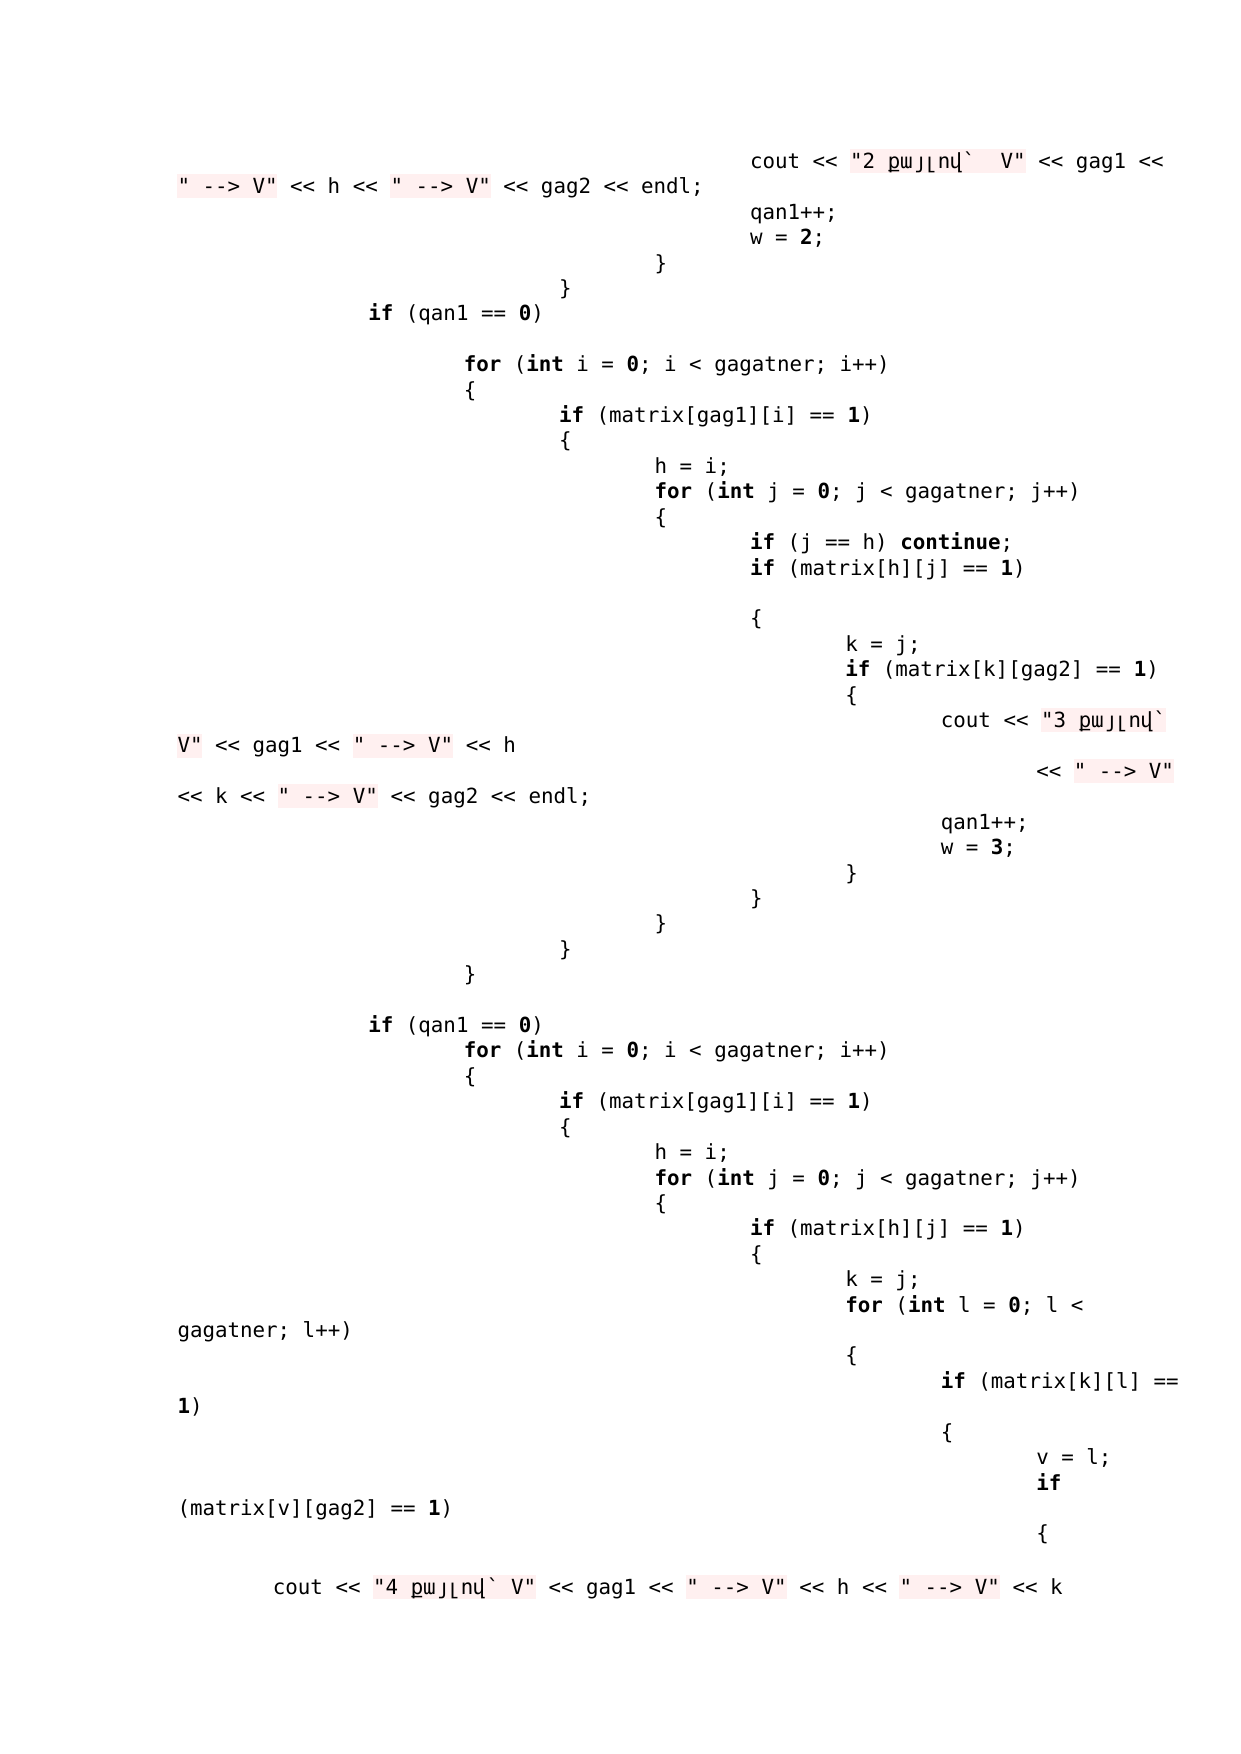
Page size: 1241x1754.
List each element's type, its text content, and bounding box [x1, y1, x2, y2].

text for (int i = 0; i < gagatner; i++) [177, 1037, 1181, 1063]
text w = 3; [177, 834, 1181, 859]
text << " --> V" << k << " --> V" << gag2 << endl; [177, 758, 1181, 808]
text h = i; [177, 1139, 1181, 1164]
text { [177, 1342, 1181, 1368]
text if (j == h) continue; [177, 529, 1181, 554]
text k = j; [177, 631, 1181, 656]
text if (matrix[v][gag2] == 1) [177, 1469, 1181, 1520]
text { [177, 503, 1181, 529]
text } [177, 885, 1181, 910]
text k = j; [177, 1266, 1181, 1291]
text } [177, 961, 1181, 986]
text if (matrix[h][j] == 1) [177, 1215, 1181, 1241]
text for (int l = 0; l < gagatner; l++) [177, 1291, 1181, 1342]
text { [177, 1241, 1181, 1266]
text { [177, 1190, 1181, 1215]
text qan1++; [177, 198, 1181, 224]
text { [177, 681, 1181, 707]
text if (qan1 == 0) [177, 1012, 1181, 1037]
text { [177, 605, 1181, 631]
text cout << "2 քայլով` V" << gag1 << " --> V" << h << " --> V" << gag2 << endl; [177, 148, 1181, 198]
text if (qan1 == 0) [177, 300, 1181, 326]
text { [177, 427, 1181, 453]
text cout << "4 քայլով՝ V" << gag1 << " --> V" << h << " --> V" << k [177, 1546, 1181, 1599]
text v = l; [177, 1444, 1181, 1469]
text } [177, 275, 1181, 300]
text for (int j = 0; j < gagatner; j++) [177, 478, 1181, 503]
text qan1++; [177, 808, 1181, 834]
text if (matrix[k][gag2] == 1) [177, 656, 1181, 681]
text if (matrix[gag1][i] == 1) [177, 1088, 1181, 1113]
text } [177, 859, 1181, 885]
text if (matrix[h][j] == 1) [177, 554, 1181, 580]
text h = i; [177, 453, 1181, 478]
text { [177, 1063, 1181, 1088]
text if (matrix[k][l] == 1) [177, 1368, 1181, 1418]
text for (int i = 0; i < gagatner; i++) [177, 351, 1181, 376]
text } [177, 936, 1181, 961]
text { [177, 1520, 1181, 1546]
text if (matrix[gag1][i] == 1) [177, 402, 1181, 427]
text { [177, 1113, 1181, 1139]
text { [177, 376, 1181, 402]
text } [177, 910, 1181, 936]
text for (int j = 0; j < gagatner; j++) [177, 1164, 1181, 1190]
text { [177, 1418, 1181, 1444]
text w = 2; [177, 224, 1181, 249]
text } [177, 249, 1181, 275]
text cout << "3 քայլով` V" << gag1 << " --> V" << h [177, 707, 1181, 758]
